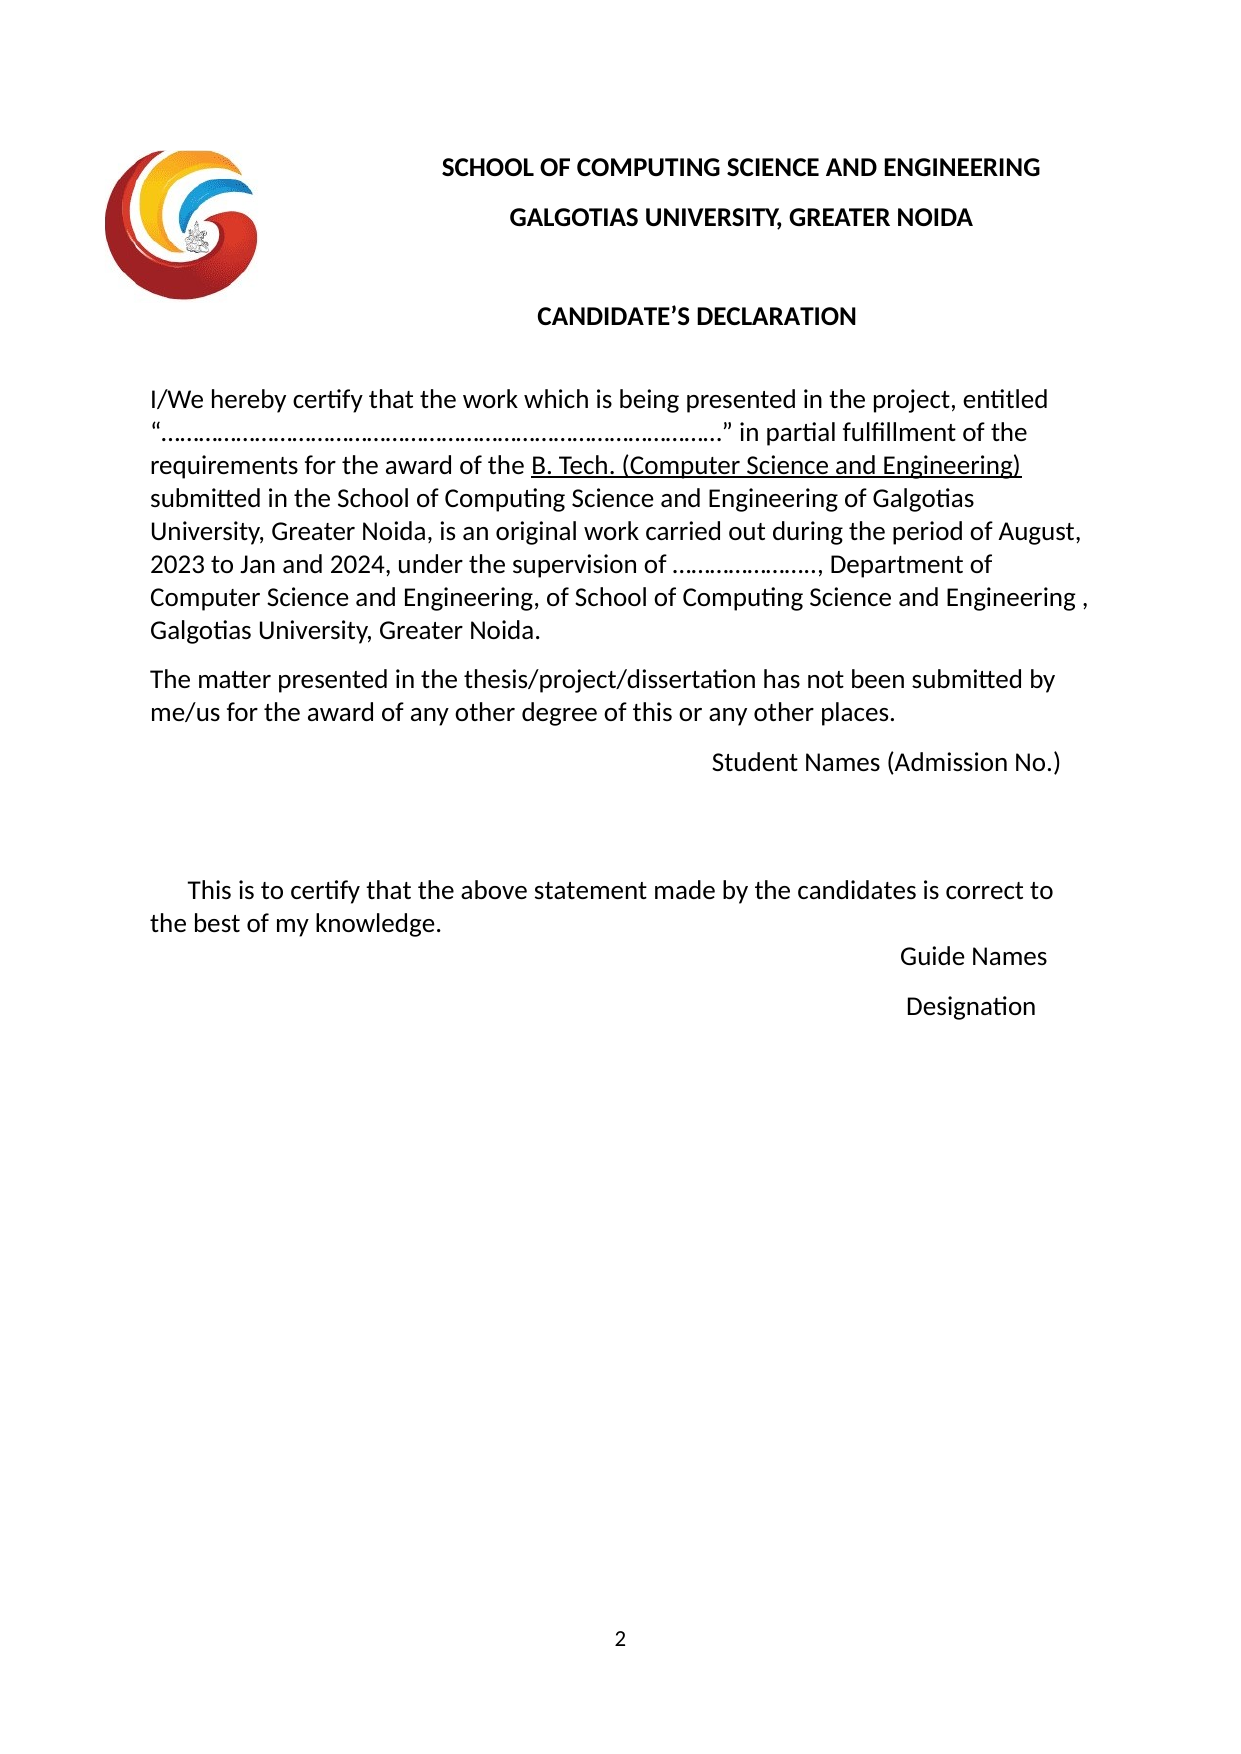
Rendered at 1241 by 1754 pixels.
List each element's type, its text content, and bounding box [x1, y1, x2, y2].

text Student Names (Admission No.) [150, 745, 1090, 778]
picture [104, 150, 262, 303]
text I/We hereby certify that the work which is being presented in the project, entitled “………………………………………………………………………………” in partial fulfillment of the requirements for the award of the B. Tech. (Computer Science and Engineering) submitted in the School of Computing Science and Engineering of Galgotias University, Greater Noida, is an original work carried out during the period of August, 2023 to Jan and 2024, under the supervision of ………………….., Department of Computer Science and Engineering, of School of Computing Science and Engineering , Galgotias University, Greater Noida. [150, 382, 1090, 646]
text Guide Names [150, 939, 1090, 972]
subtitle CANDIDATE’S DECLARATION [150, 299, 1090, 332]
text This is to certify that the above statement made by the candidates is correct to the best of my knowledge. [150, 873, 1090, 939]
text The matter presented in the thesis/project/dissertation has not been submitted by me/us for the award of any other degree of this or any other places. [150, 663, 1090, 729]
text GALGOTIAS UNIVERSITY, GREATER NOIDA [262, 200, 1090, 233]
text SCHOOL OF COMPUTING SCIENCE AND ENGINEERING [262, 150, 1090, 183]
text Designation [150, 989, 1090, 1022]
